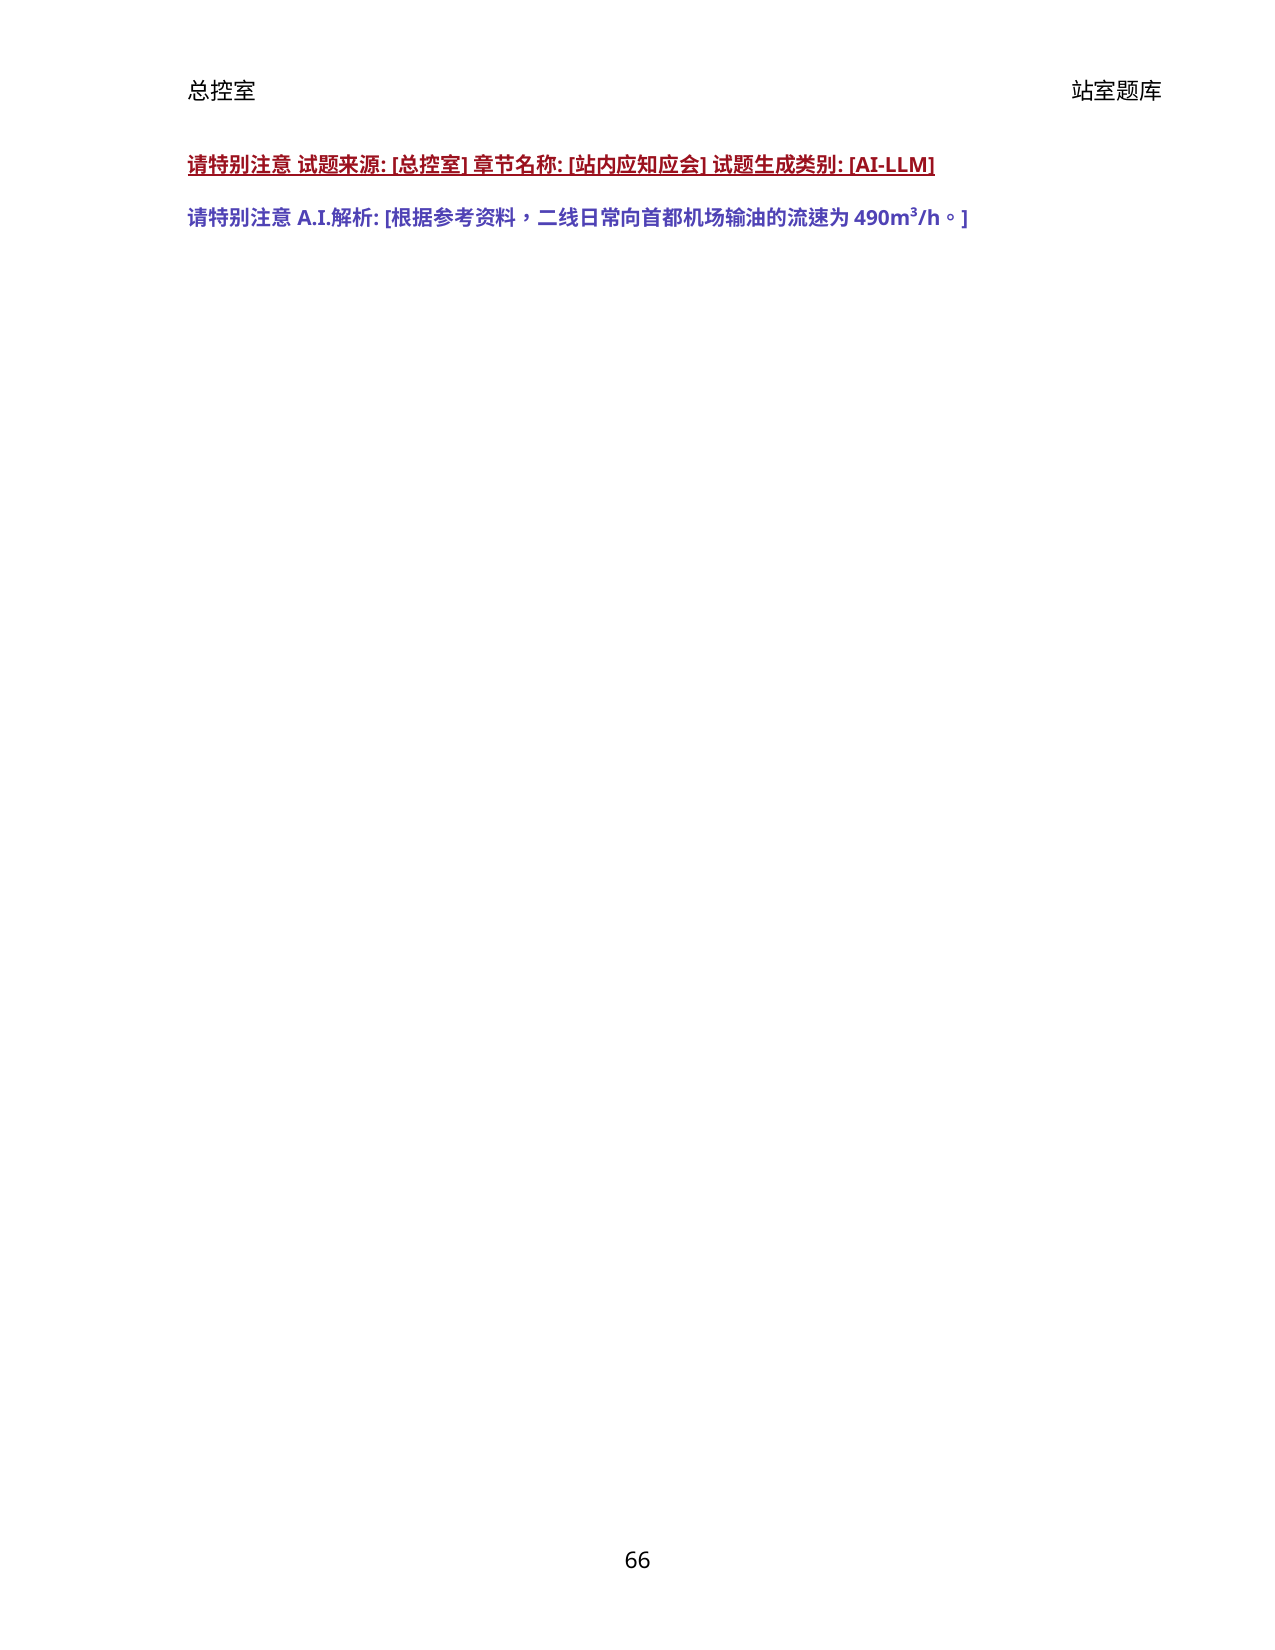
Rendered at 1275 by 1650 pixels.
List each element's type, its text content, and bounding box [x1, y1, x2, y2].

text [187, 150, 1087, 178]
text 请特别注意 A.I.解析: [根据参考资料，二线日常向首都机场输油的流速为490m³/h。] [187, 203, 1087, 232]
